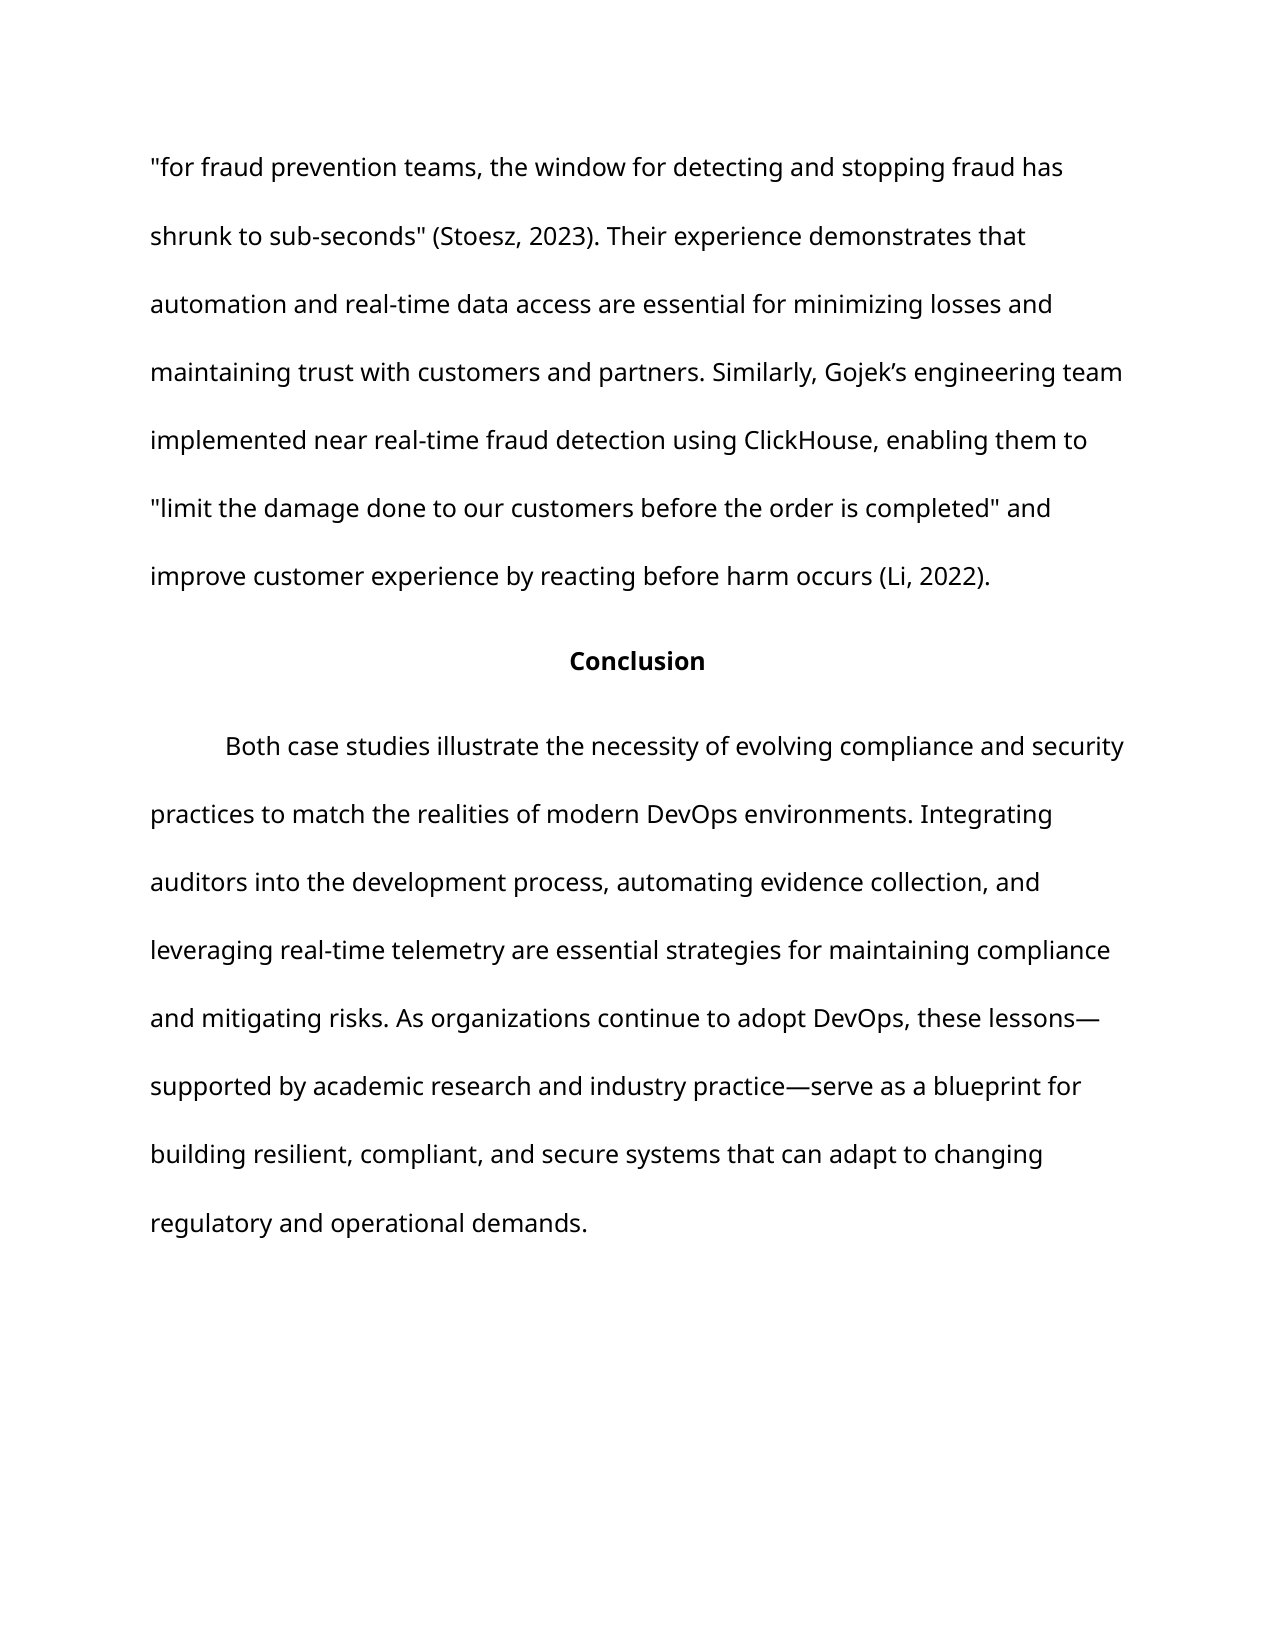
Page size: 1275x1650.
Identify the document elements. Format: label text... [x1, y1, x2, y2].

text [150, 150, 1125, 593]
text Conclusion [150, 643, 1125, 678]
text Both case studies illustrate the necessity of evolving compliance and security practices to match the realities of modern DevOps environments. Integrating auditors into the development process, automating evidence collection, and leveraging real-time telemetry are essential strategies for maintaining compliance and mitigating risks. As organizations continue to adopt DevOps, these lessons—supported by academic research and industry practice—serve as a blueprint for building resilient, compliant, and secure systems that can adapt to changing regulatory and operational demands. [150, 728, 1125, 1239]
